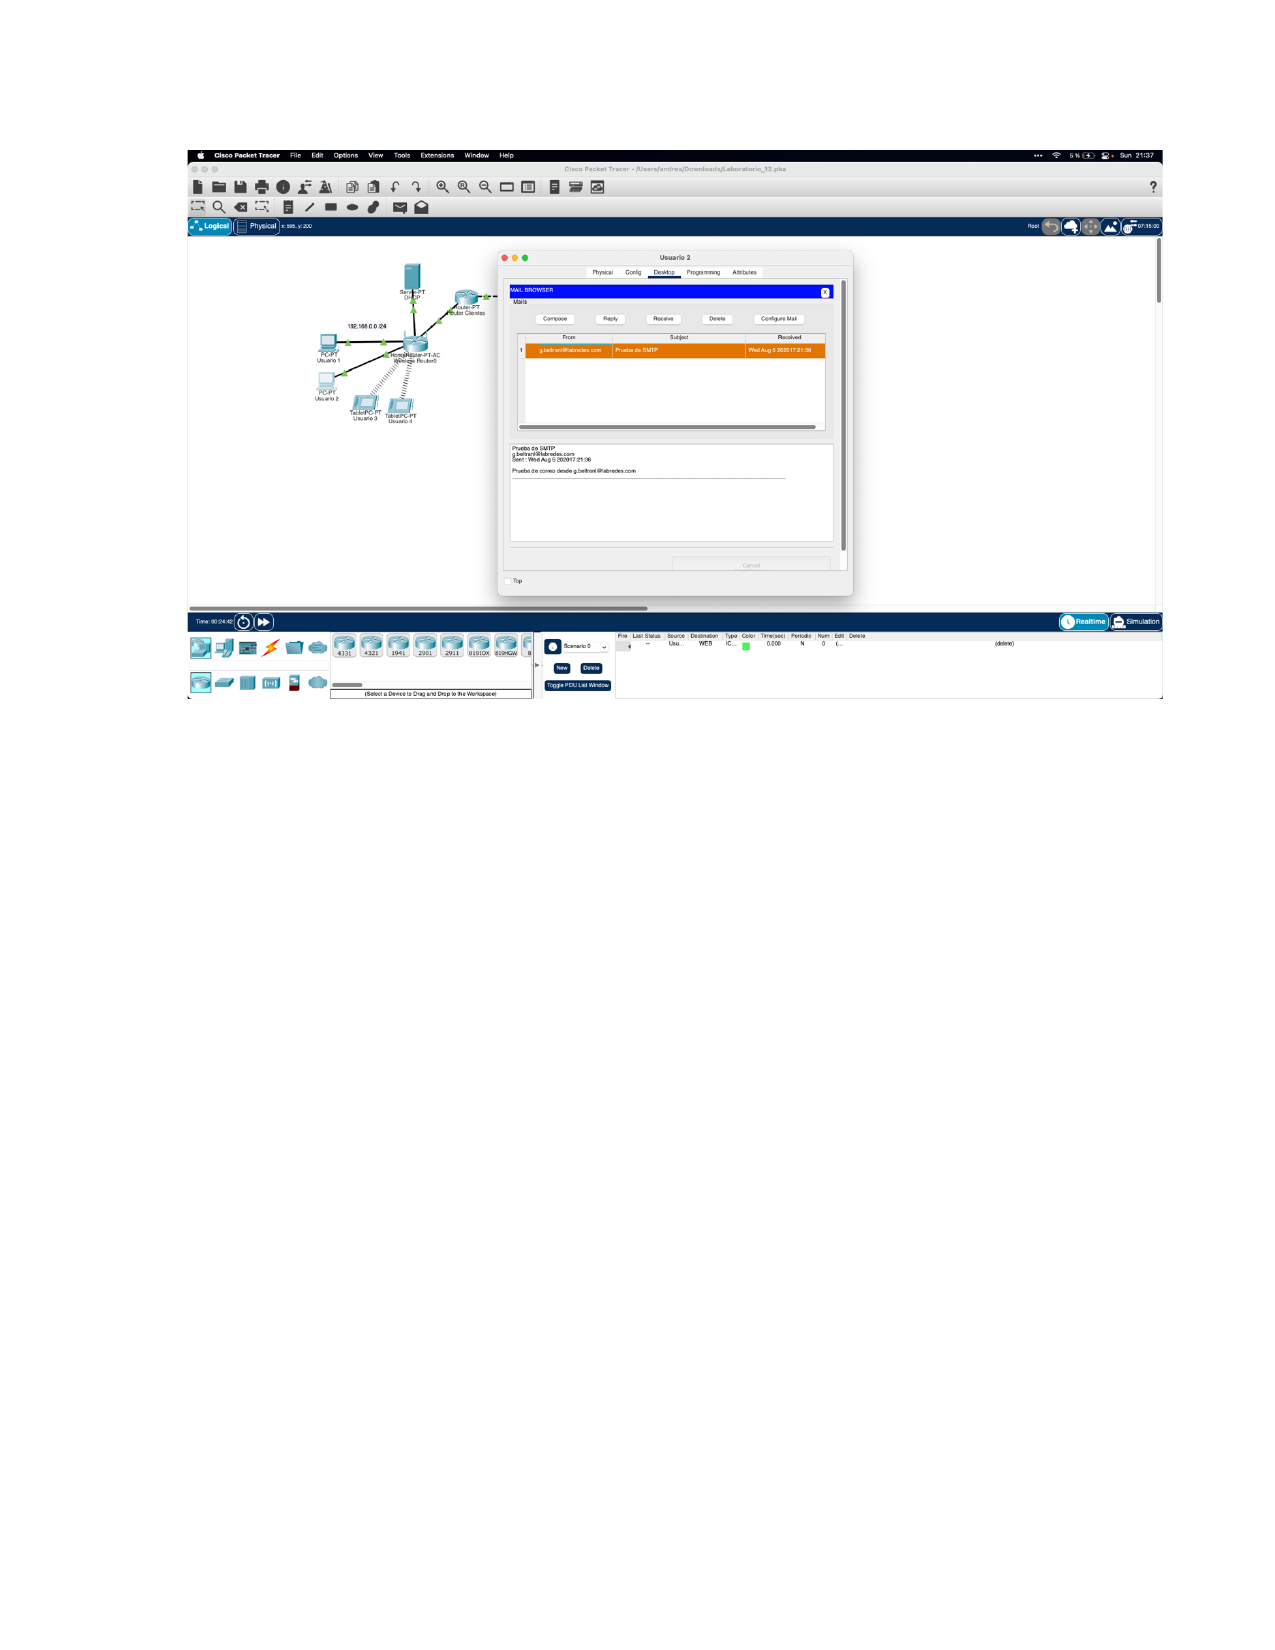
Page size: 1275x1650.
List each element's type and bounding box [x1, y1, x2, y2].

picture [212, 225, 228, 229]
picture [187, 150, 1163, 699]
